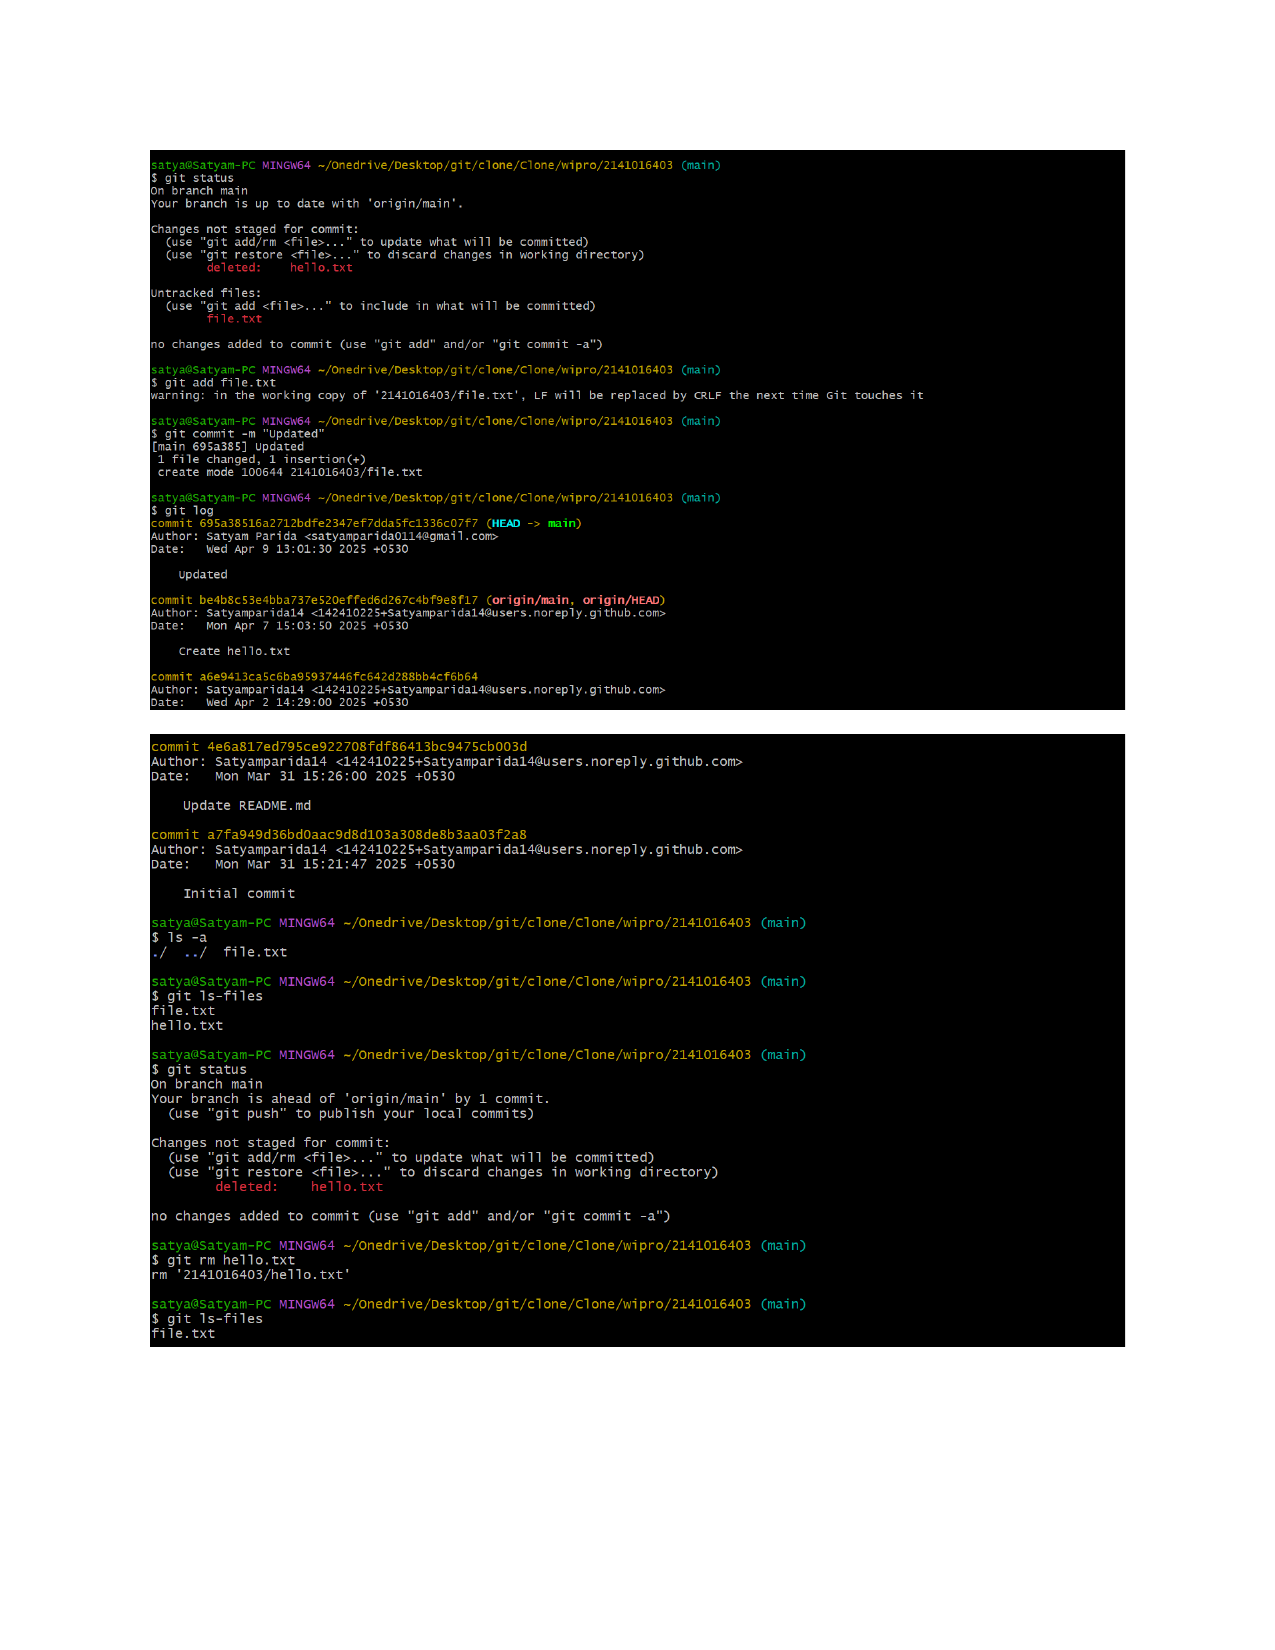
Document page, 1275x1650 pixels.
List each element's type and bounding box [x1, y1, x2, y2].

picture [150, 734, 1125, 1347]
picture [150, 150, 1125, 710]
